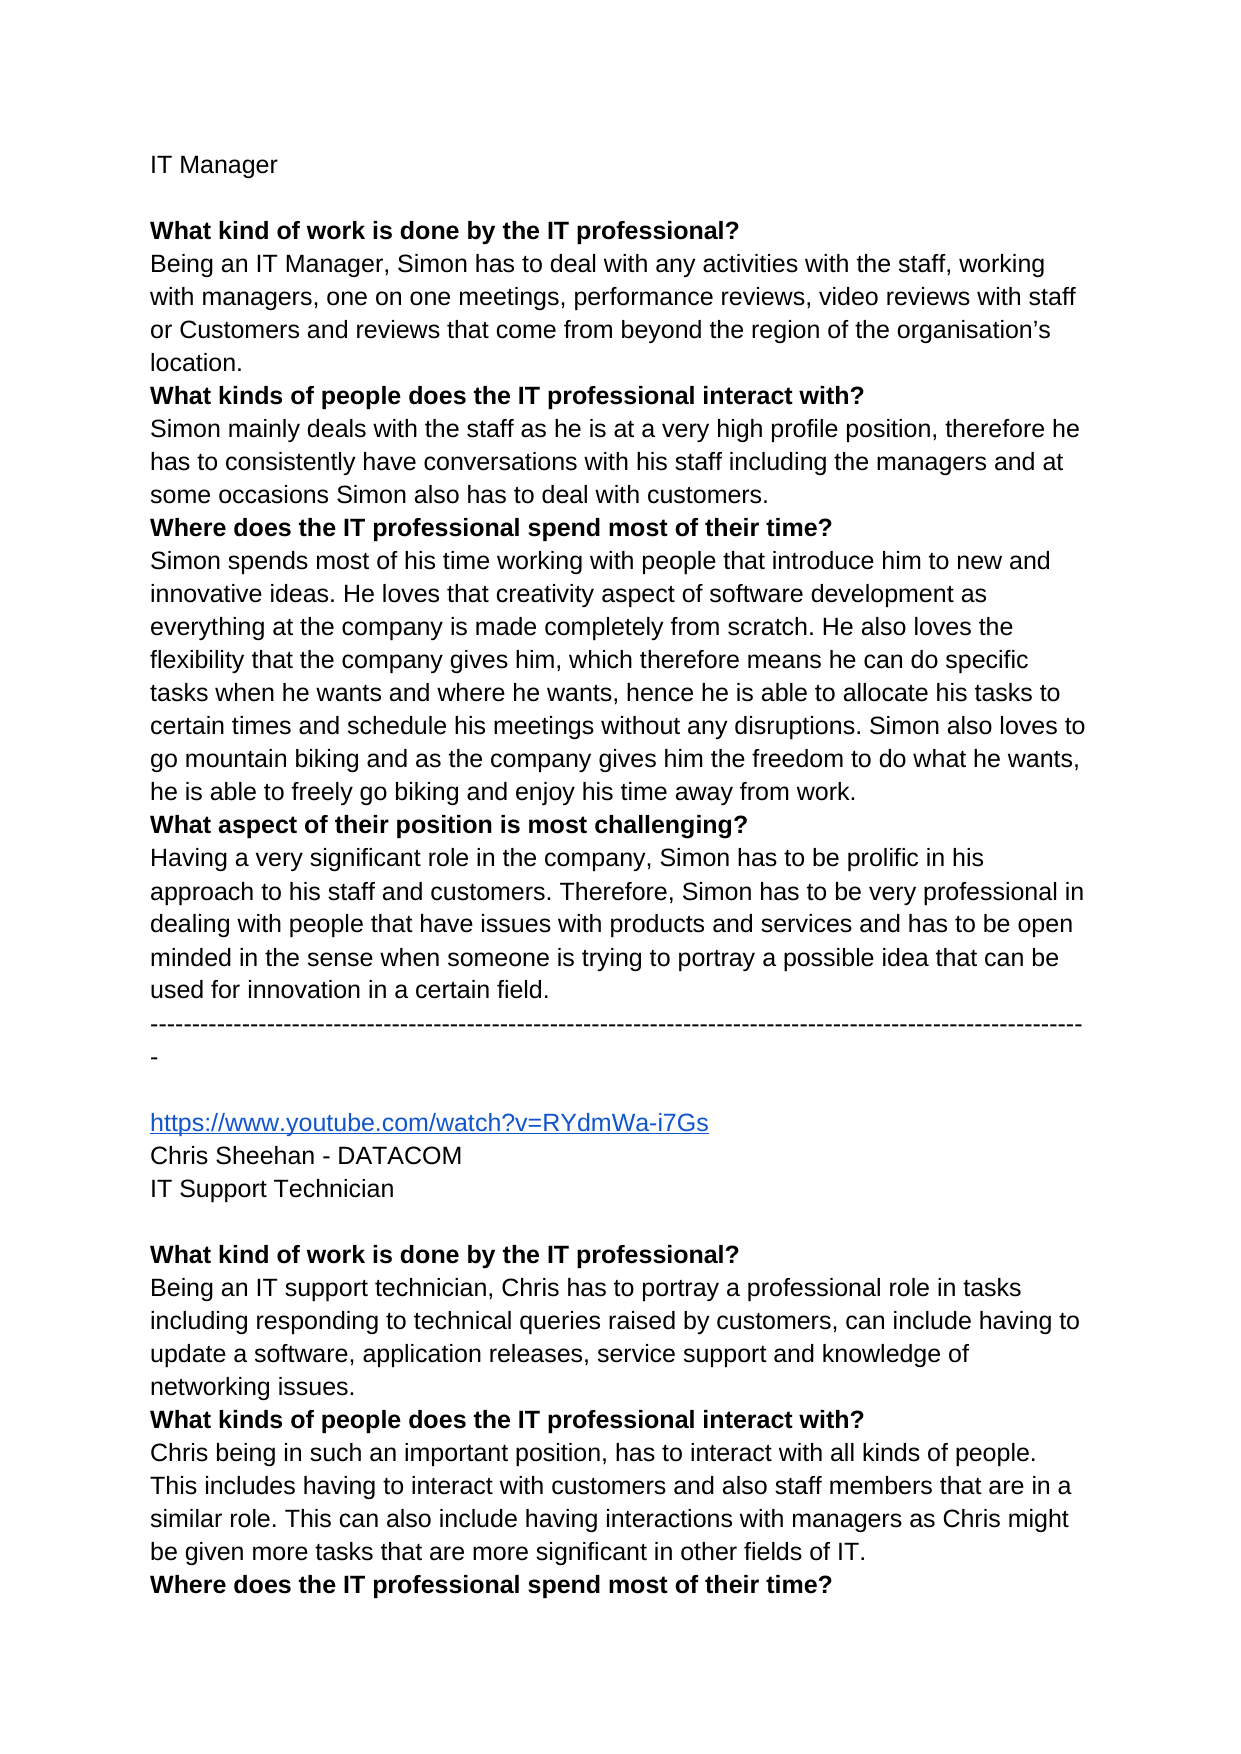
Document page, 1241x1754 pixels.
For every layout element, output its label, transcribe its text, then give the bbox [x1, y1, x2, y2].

text What aspect of their position is most challenging? [150, 810, 1090, 839]
text Where does the IT professional spend most of their time? [150, 513, 1090, 542]
text IT Support Technician [150, 1174, 1090, 1202]
text Being an IT Manager, Simon has to deal with any activities with the staff, working with managers, one on one meetings, performance reviews, video reviews with staff or Customers and reviews that come from beyond the region of the organisation’s location. [150, 249, 1090, 377]
text Chris being in such an important position, has to interact with all kinds of people. This includes having to interact with customers and also staff members that are in a similar role. This can also include having interactions with managers as Chris might be given more tasks that are more significant in other fields of IT. [150, 1438, 1090, 1566]
text Simon spends most of his time working with people that introduce him to new and innovative ideas. He loves that creativity aspect of software development as everything at the company is made completely from scratch. He also loves the flexibility that the company gives him, which therefore means he can do specific tasks when he wants and where he wants, hence he is able to allocate his tasks to certain times and schedule his meetings without any disruptions. Simon also loves to go mountain biking and as the company gives him the freedom to do what he wants, he is able to freely go biking and enjoy his time away from work. [150, 546, 1090, 806]
text Having a very significant role in the company, Simon has to be prolific in his approach to his staff and customers. Therefore, Simon has to be very professional in dealing with people that have issues with products and services and has to be open minded in the sense when someone is trying to portray a possible idea that can be used for innovation in a certain field. [150, 843, 1090, 1004]
text What kinds of people does the IT professional interact with? [150, 1405, 1090, 1433]
text What kind of work is done by the IT professional? [150, 216, 1090, 245]
text https://www.youtube.com/watch?v=RYdmWa-i7Gs [150, 1108, 1090, 1136]
text IT Manager [150, 150, 1090, 179]
text Chris Sheehan - DATACOM [150, 1141, 1090, 1169]
text What kinds of people does the IT professional interact with? [150, 381, 1090, 410]
text Being an IT support technician, Chris has to portray a professional role in tasks including responding to technical queries raised by customers, can include having to update a software, application releases, service support and knowledge of networking issues. [150, 1273, 1090, 1401]
text Simon mainly deals with the staff as he is at a very high profile position, therefore he has to consistently have conversations with his staff including the managers and at some occasions Simon also has to deal with customers. [150, 414, 1090, 509]
text What kind of work is done by the IT professional? [150, 1240, 1090, 1268]
text Where does the IT professional spend most of their time? [150, 1570, 1090, 1599]
text ----------------------------------------------------------------------------------------------------------------- [150, 1008, 1090, 1070]
